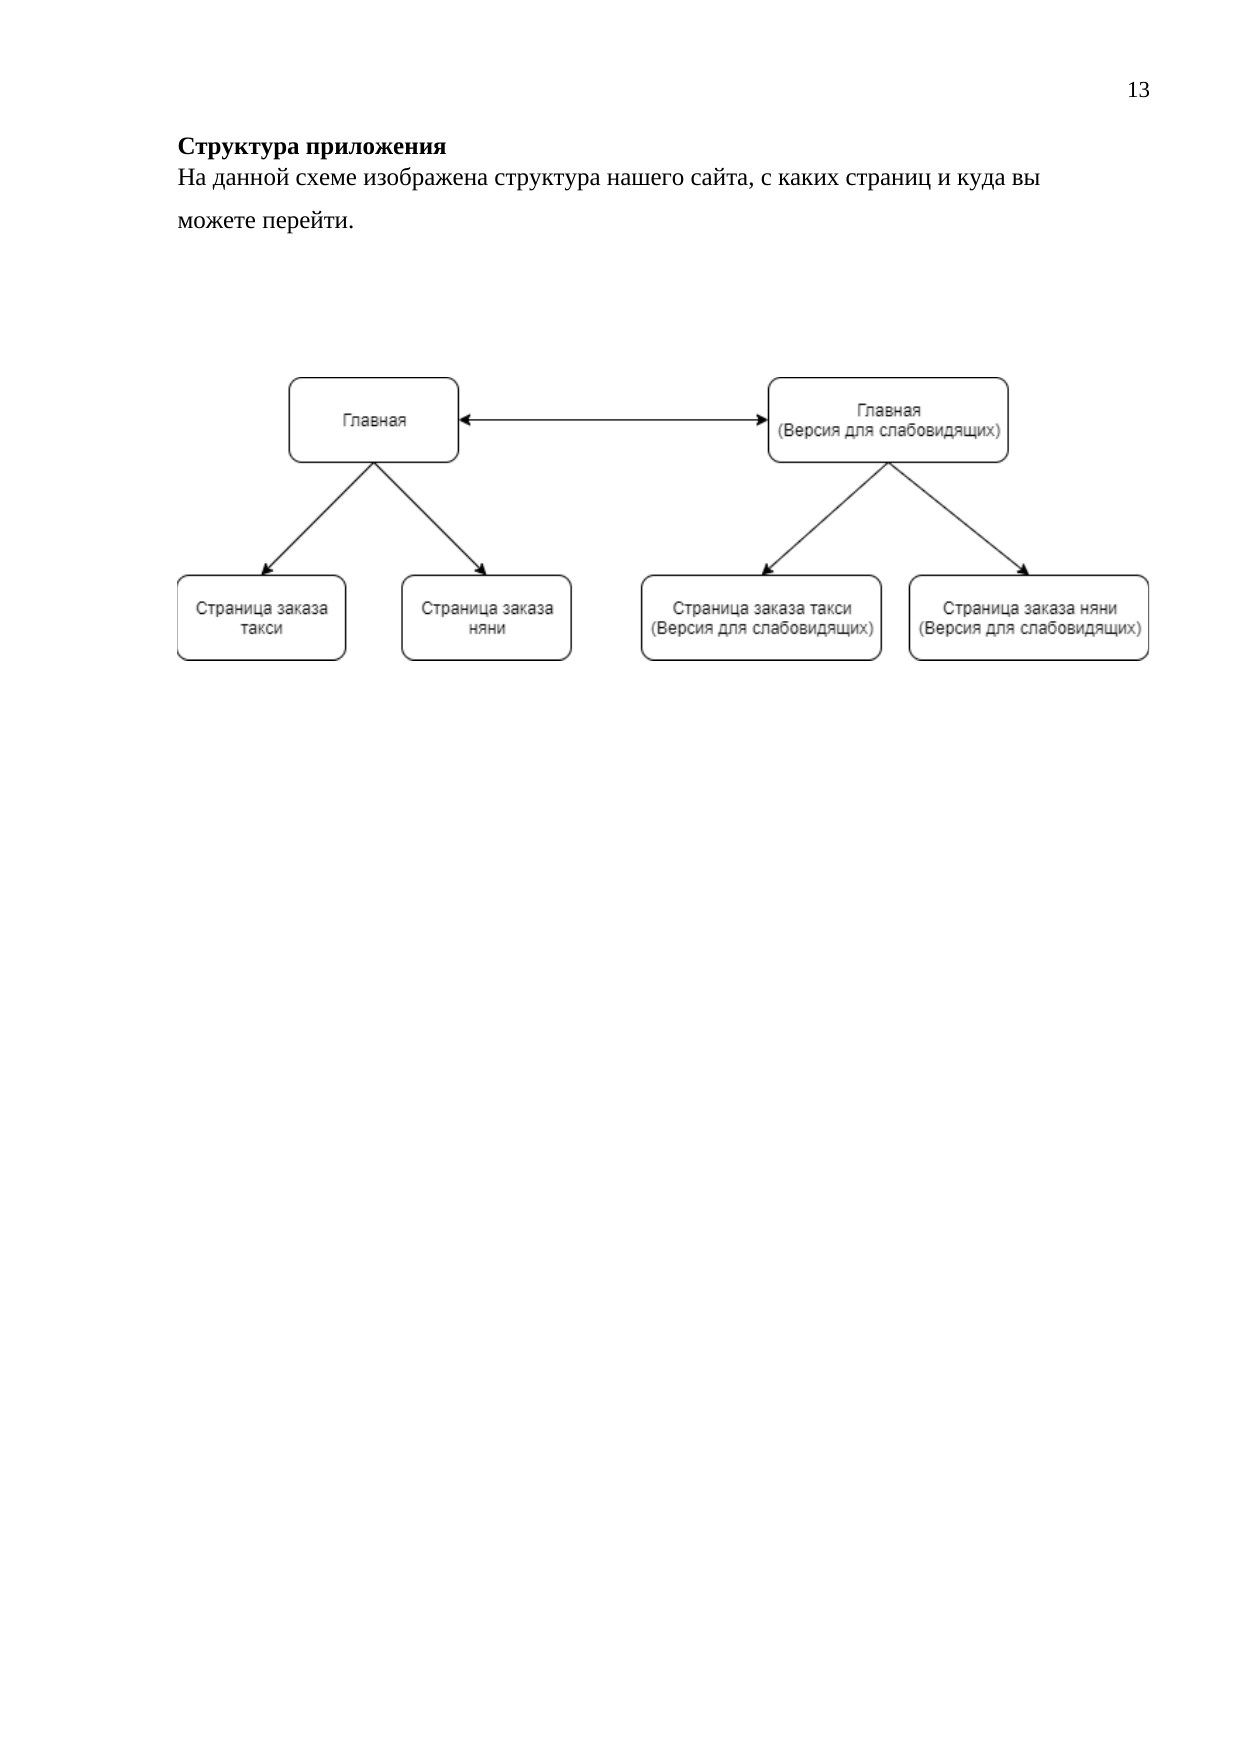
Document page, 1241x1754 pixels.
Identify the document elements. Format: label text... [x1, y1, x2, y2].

text На данной схеме изображена структура нашего сайта, с каких страниц и куда вы можете перейти. [177, 162, 1099, 234]
subtitle Структура приложения [177, 131, 1167, 160]
picture [177, 377, 1150, 661]
